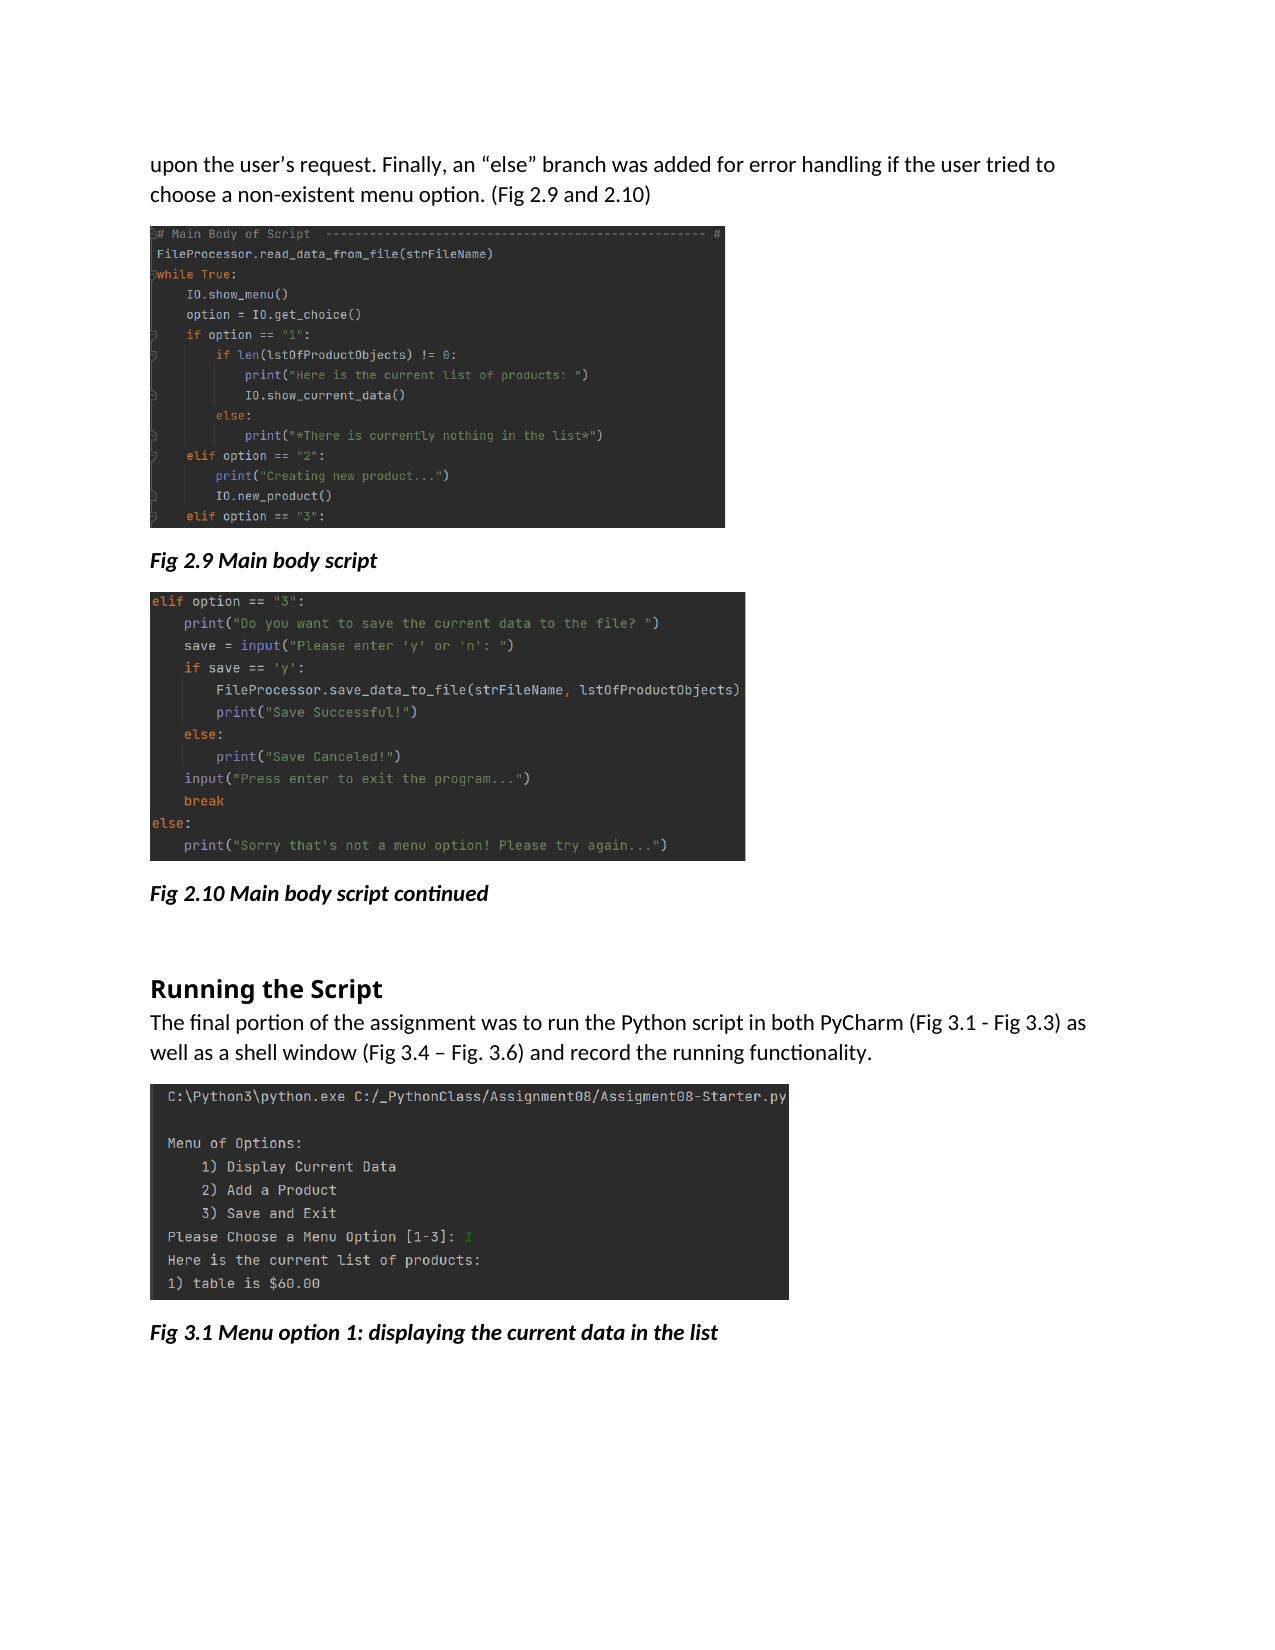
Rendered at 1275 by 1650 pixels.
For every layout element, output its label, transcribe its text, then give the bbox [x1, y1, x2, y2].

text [150, 150, 1125, 208]
text Fig 2.9 Main body script [150, 546, 1125, 574]
subtitle Running the Script [150, 972, 1125, 1006]
picture [150, 226, 726, 528]
text Fig 3.1 Menu option 1: displaying the current data in the list [150, 1318, 1125, 1346]
picture [150, 592, 746, 861]
text Fig 2.10 Main body script continued [150, 879, 1125, 907]
picture [150, 1084, 789, 1300]
text The final portion of the assignment was to run the Python script in both PyCharm (Fig 3.1 - Fig 3.3) as well as a shell window (Fig 3.4 – Fig. 3.6) and record the running functionality. [150, 1008, 1125, 1066]
